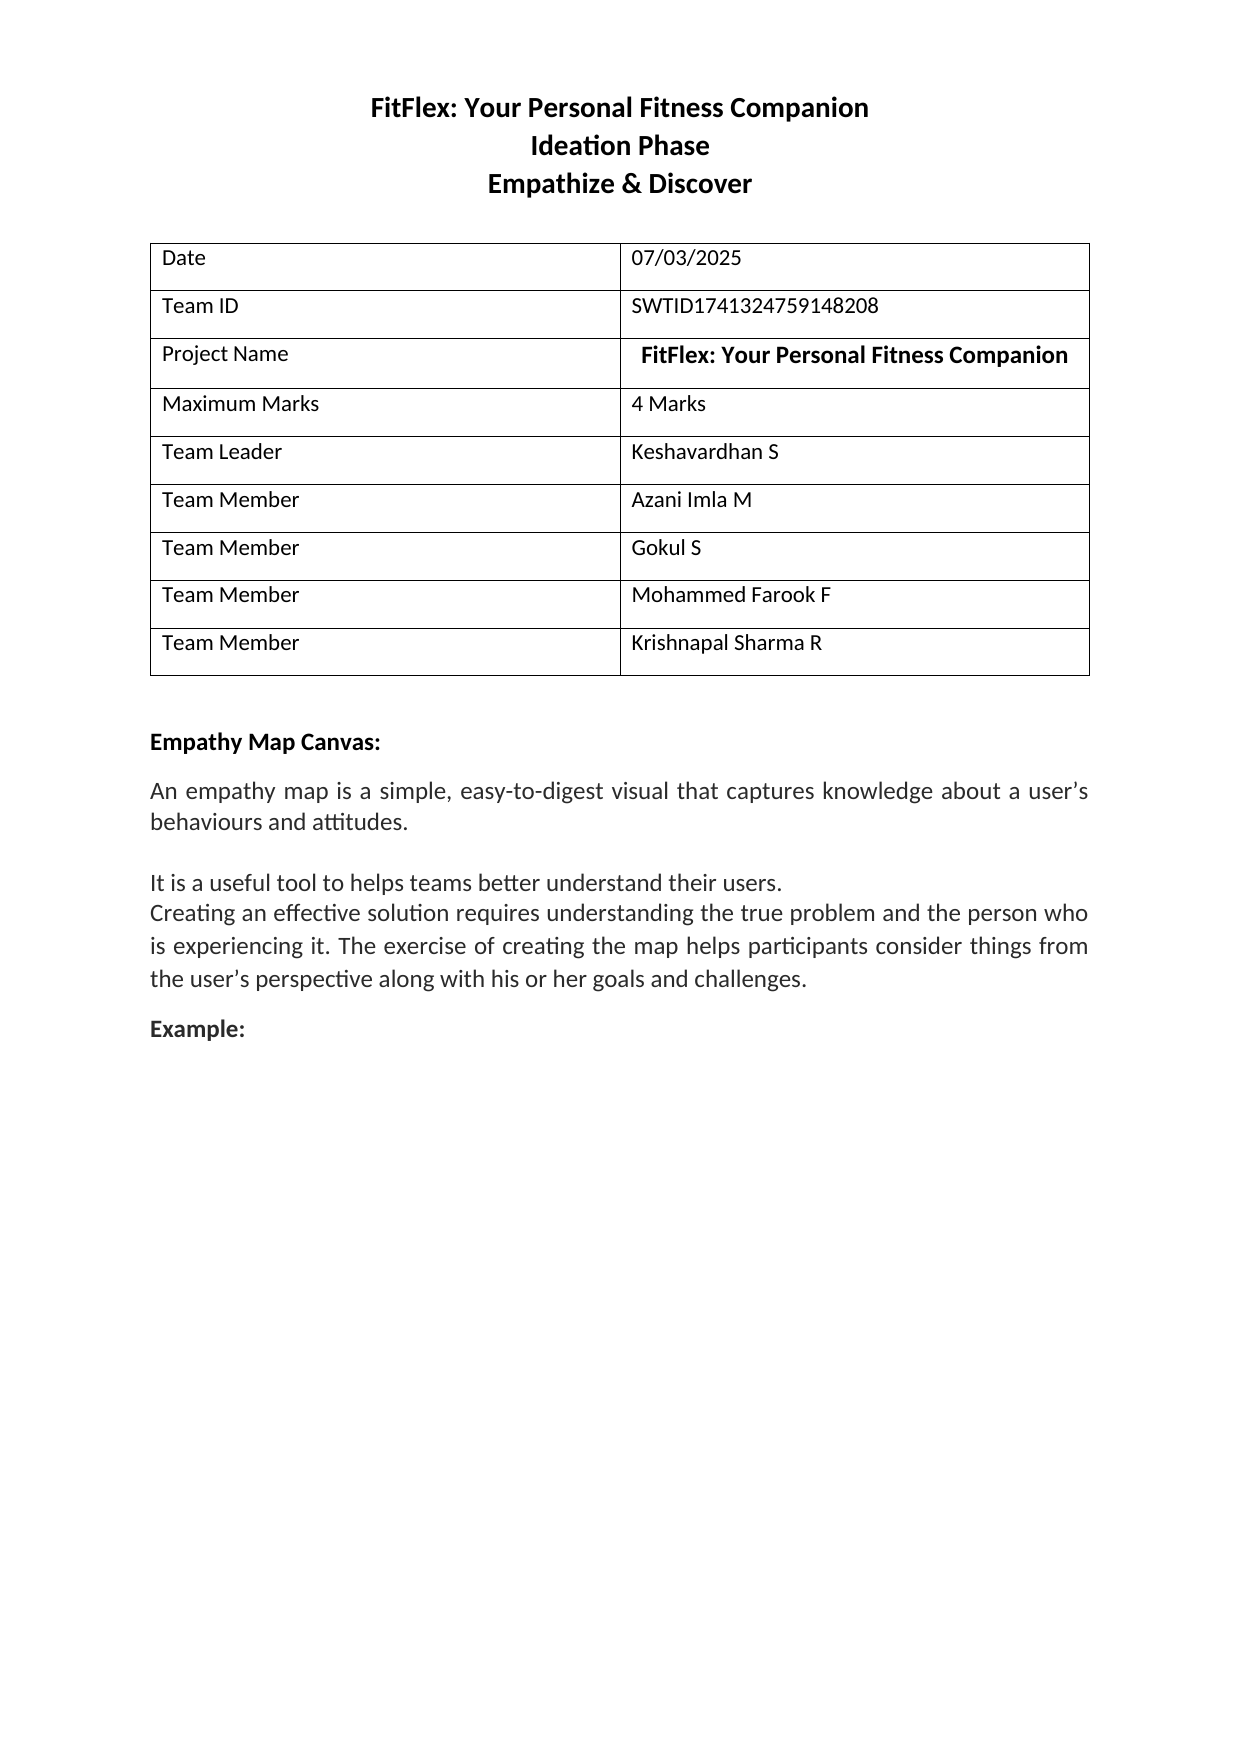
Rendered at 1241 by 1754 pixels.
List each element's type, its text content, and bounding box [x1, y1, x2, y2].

table_cell Gokul S [621, 533, 1089, 579]
table_cell Team Member [151, 485, 620, 532]
text It is a useful tool to helps teams better understand their users. [150, 867, 1090, 897]
table_cell Team Member [151, 581, 620, 627]
table_cell 4 Marks [621, 389, 1089, 436]
text FitFlex: Your Personal Fitness Companion [150, 89, 1090, 124]
table_cell Team ID [151, 291, 620, 338]
text Ideation Phase [150, 127, 1090, 163]
text Empathy Map Canvas: [150, 726, 1090, 756]
table_cell Team Member [151, 533, 620, 579]
table_cell SWTID1741324759148208 [621, 291, 1089, 338]
table_cell Team Member [151, 629, 620, 675]
table_cell Azani Imla M [621, 485, 1089, 532]
table_cell Maximum Marks [151, 389, 620, 436]
text Creating an effective solution requires understanding the true problem and the person who is experiencing it. The exercise of creating the map helps participants consider things from the user’s perspective along with his or her goals and challenges. [150, 897, 1090, 994]
table_cell Krishnapal Sharma R [621, 629, 1089, 675]
text Example: [150, 1013, 1090, 1043]
text An empathy map is a simple, easy-to-digest visual that captures knowledge about a user’s behaviours and attitudes. [150, 775, 1090, 836]
table_cell Team Leader [151, 437, 620, 484]
table_cell Mohammed Farook F [621, 581, 1089, 627]
text Empathize & Discover [150, 166, 1090, 201]
table_header 07/03/2025 [621, 244, 1089, 290]
table_cell Keshavardhan S [621, 437, 1089, 484]
table_header Date [151, 244, 620, 290]
table_cell Project Name [151, 339, 620, 388]
table_cell FitFlex: Your Personal Fitness Companion [621, 339, 1089, 388]
